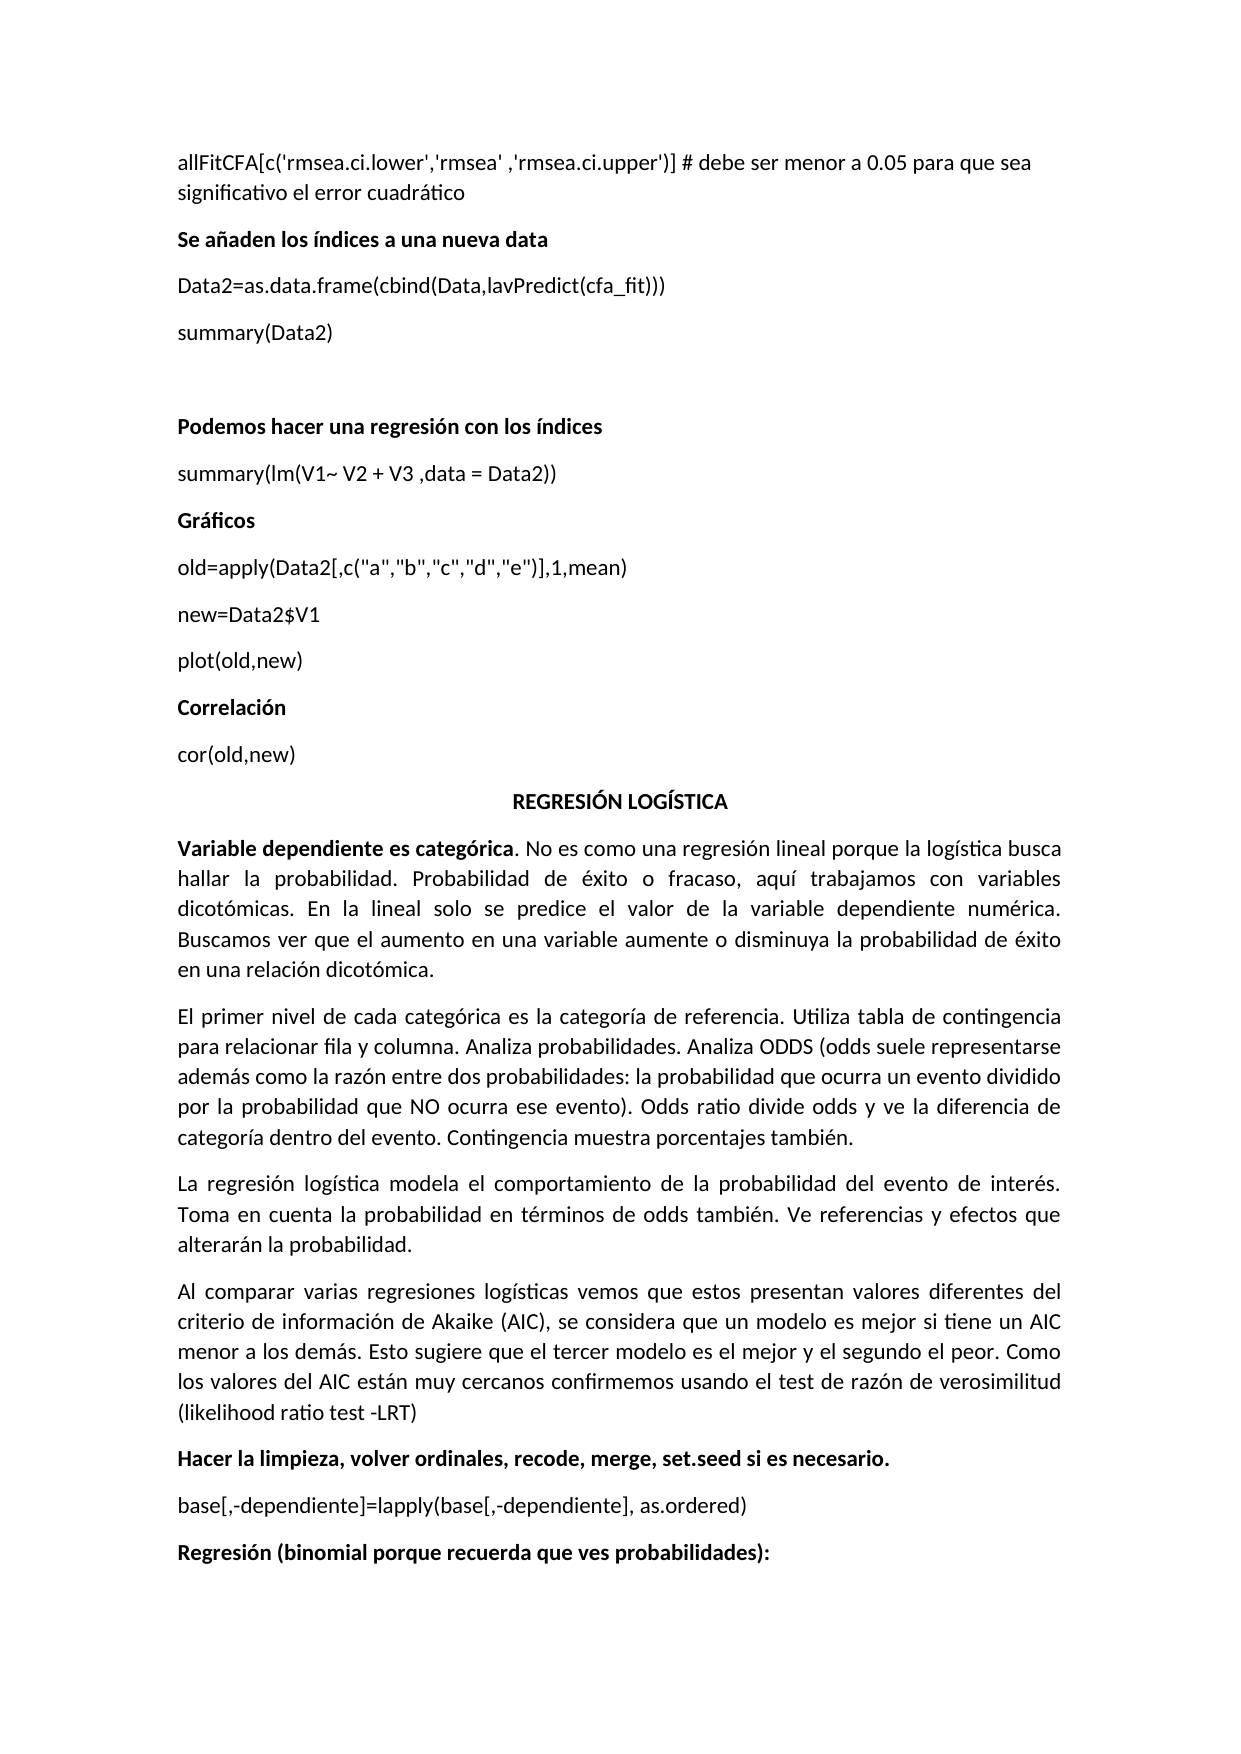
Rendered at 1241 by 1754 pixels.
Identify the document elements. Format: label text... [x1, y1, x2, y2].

text Se añaden los índices a una nueva data [177, 225, 1063, 253]
text cor(old,new) [177, 740, 1063, 768]
text Data2=as.data.frame(cbind(Data,lavPredict(cfa_fit))) [177, 272, 1063, 299]
text Hacer la limpieza, volver ordinales, recode, merge, set.seed si es necesario. [177, 1444, 1063, 1472]
text summary(lm(V1~ V2 + V3 ,data = Data2)) [177, 459, 1063, 487]
text new=Data2$V1 [177, 600, 1063, 628]
text El primer nivel de cada categórica es la categoría de referencia. Utiliza tabla de contingencia para relacionar fila y columna. Analiza probabilidades. Analiza ODDS (odds suele representarse además como la razón entre dos probabilidades: la probabilidad que ocurra un evento dividido por la probabilidad que NO ocurra ese evento). Odds ratio divide odds y ve la diferencia de categoría dentro del evento. Contingencia muestra porcentajes también. [177, 1002, 1063, 1151]
text REGRESIÓN LOGÍSTICA [177, 787, 1063, 815]
text base[,-dependiente]=lapply(base[,-dependiente], as.ordered) [177, 1491, 1063, 1519]
text plot(old,new) [177, 647, 1063, 674]
text Gráficos [177, 506, 1063, 534]
text Variable dependiente es categórica. No es como una regresión lineal porque la logística busca hallar la probabilidad. Probabilidad de éxito o fracaso, aquí trabajamos con variables dicotómicas. En la lineal solo se predice el valor de la variable dependiente numérica. Buscamos ver que el aumento en una variable aumente o disminuya la probabilidad de éxito en una relación dicotómica. [177, 834, 1063, 983]
text allFitCFA[c('rmsea.ci.lower','rmsea' ,'rmsea.ci.upper')] # debe ser menor a 0.05 para que sea significativo el error cuadrático [177, 148, 1063, 206]
text Al comparar varias regresiones logísticas vemos que estos presentan valores diferentes del criterio de información de Akaike (AIC), se considera que un modelo es mejor si tiene un AIC menor a los demás. Esto sugiere que el tercer modelo es el mejor y el segundo el peor. Como los valores del AIC están muy cercanos confirmemos usando el test de razón de verosimilitud (likelihood ratio test -LRT) [177, 1277, 1063, 1426]
text La regresión logística modela el comportamiento de la probabilidad del evento de interés. Toma en cuenta la probabilidad en términos de odds también. Ve referencias y efectos que alterarán la probabilidad. [177, 1169, 1063, 1258]
text Regresión (binomial porque recuerda que ves probabilidades): [177, 1538, 1063, 1566]
text Correlación [177, 693, 1063, 721]
text Podemos hacer una regresión con los índices [177, 412, 1063, 440]
text summary(Data2) [177, 318, 1063, 346]
text old=apply(Data2[,c("a","b","c","d","e")],1,mean) [177, 553, 1063, 581]
